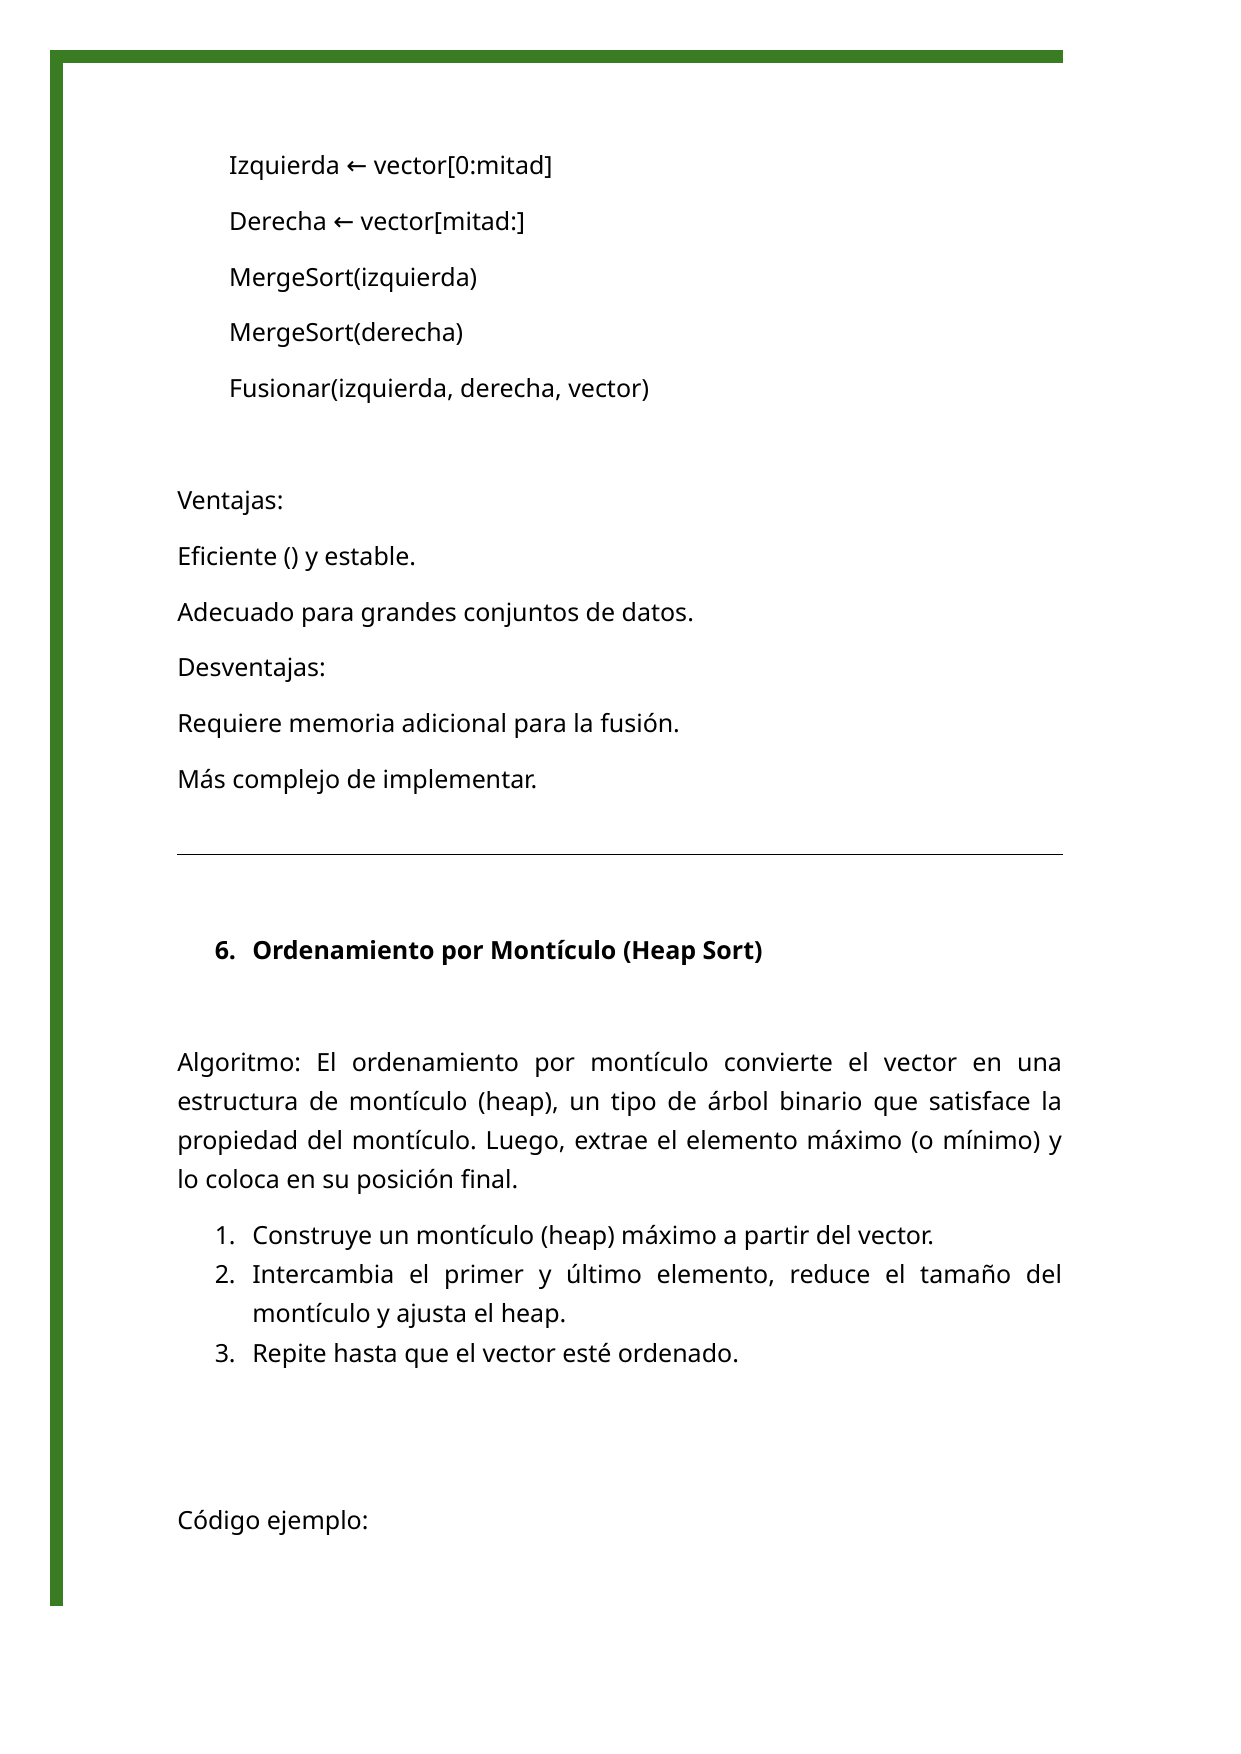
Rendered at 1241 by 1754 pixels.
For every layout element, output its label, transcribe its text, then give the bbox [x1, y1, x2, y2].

text MergeSort(izquierda) [177, 259, 1063, 293]
list Intercambia el primer y último elemento, reduce el tamaño del montículo y ajusta el heap. [214, 1257, 1063, 1330]
list Repite hasta que el vector esté ordenado. [214, 1335, 1063, 1369]
text Fusionar(izquierda, derecha, vector) [177, 371, 1063, 405]
list Construye un montículo (heap) máximo a partir del vector. [214, 1218, 1063, 1252]
text Izquierda ← vector[0:mitad] [177, 147, 1063, 182]
text Eficiente () y estable. [177, 538, 1063, 572]
text Código ejemplo: [177, 1503, 1063, 1537]
list Ordenamiento por Montículo (Heap Sort) [214, 933, 1063, 967]
text Derecha ← vector[mitad:] [177, 203, 1063, 237]
text MergeSort(derecha) [177, 315, 1063, 349]
text Algoritmo: El ordenamiento por montículo convierte el vector en una estructura de montículo (heap), un tipo de árbol binario que satisface la propiedad del montículo. Luego, extrae el elemento máximo (o mínimo) y lo coloca en su posición final. [177, 1044, 1063, 1196]
text Requiere memoria adicional para la fusión. [177, 706, 1063, 740]
text Adecuado para grandes conjuntos de datos. [177, 594, 1063, 628]
text Ventajas: [177, 482, 1063, 517]
text Más complejo de implementar. [177, 762, 1063, 796]
text Desventajas: [177, 650, 1063, 684]
